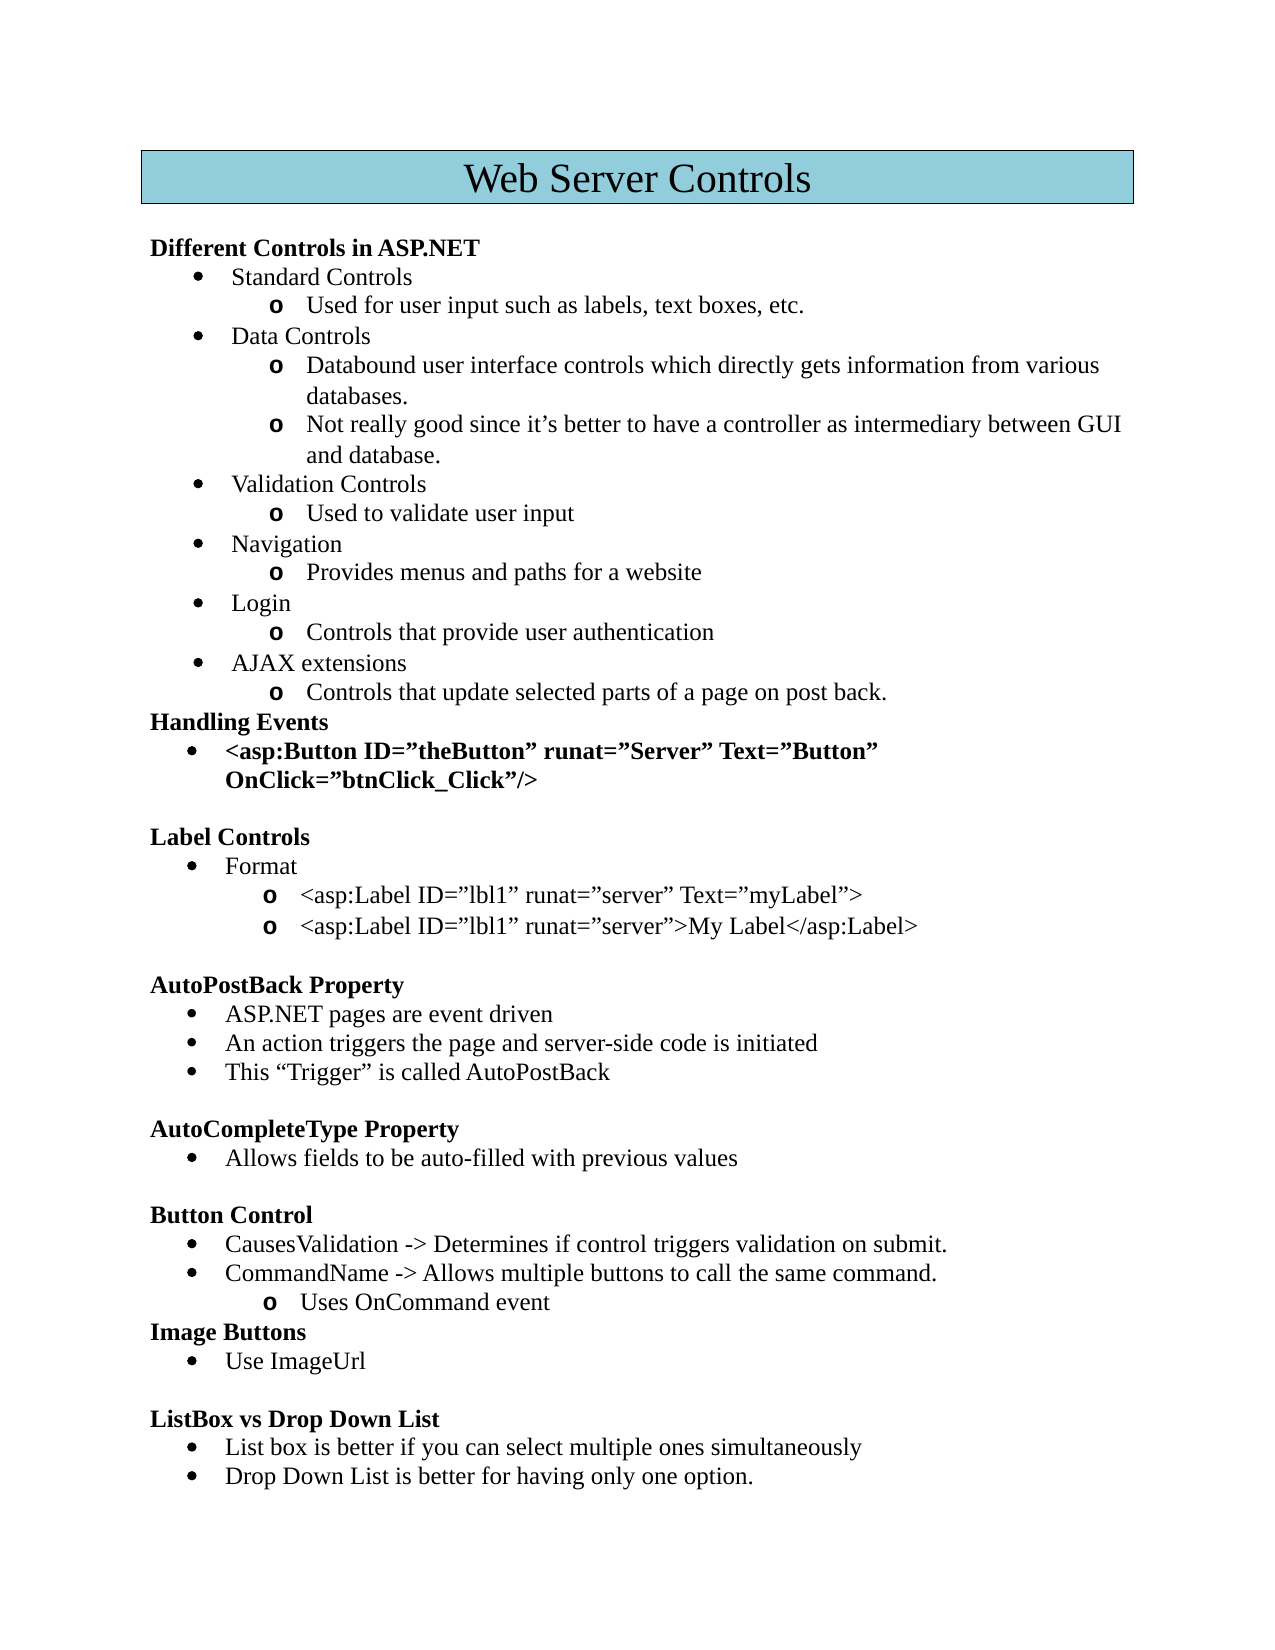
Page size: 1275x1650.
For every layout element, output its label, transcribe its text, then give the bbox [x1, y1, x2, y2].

list Uses OnCommand event [262, 1287, 1125, 1317]
list Provides menus and paths for a website [269, 557, 1125, 588]
text AutoCompleteType Property [150, 1114, 1125, 1143]
list Controls that update selected parts of a page on post back. [269, 677, 1125, 707]
list Data Controls [194, 321, 1125, 350]
list Format [187, 851, 1125, 880]
list Used for user input such as labels, text boxes, etc. [269, 290, 1125, 321]
list Validation Controls [194, 469, 1125, 498]
text Web Server Controls [142, 151, 1133, 203]
text Handling Events [150, 707, 1125, 736]
list Standard Controls [194, 262, 1125, 290]
list Drop Down List is better for having only one option. [187, 1461, 1125, 1490]
list CausesValidation -> Determines if control triggers validation on submit. [187, 1229, 1125, 1258]
list AJAX extensions [194, 648, 1125, 677]
list ASP.NET pages are event driven [187, 999, 1125, 1028]
list An action triggers the page and server-side code is initiated [187, 1028, 1125, 1057]
list <asp:Button ID=”theButton” runat=”Server” Text=”Button” OnClick=”btnClick_Click”/> [187, 736, 1125, 794]
list CommandName -> Allows multiple buttons to call the same command. [187, 1258, 1125, 1287]
list This “Trigger” is called AutoPostBack [187, 1057, 1125, 1085]
list List box is better if you can select multiple ones simultaneously [187, 1432, 1125, 1461]
list Use ImageUrl [187, 1346, 1125, 1375]
text Different Controls in ASP.NET [150, 233, 1125, 262]
list <asp:Label ID=”lbl1” runat=”server”>My Label</asp:Label> [262, 911, 1125, 942]
text AutoPostBack Property [150, 970, 1125, 999]
list Used to validate user input [269, 498, 1125, 529]
list Login [194, 588, 1125, 617]
list Databound user interface controls which directly gets information from various databases. [269, 350, 1125, 409]
text ListBox vs Drop Down List [150, 1404, 1125, 1432]
text Label Controls [150, 822, 1125, 851]
list Controls that provide user authentication [269, 617, 1125, 648]
text Button Control [150, 1200, 1125, 1229]
list Allows fields to be auto-filled with previous values [187, 1143, 1125, 1172]
list Navigation [194, 529, 1125, 557]
list Not really good since it’s better to have a controller as intermediary between GUI and database. [269, 409, 1125, 469]
text Image Buttons [150, 1317, 1125, 1346]
list <asp:Label ID=”lbl1” runat=”server” Text=”myLabel”> [262, 880, 1125, 911]
